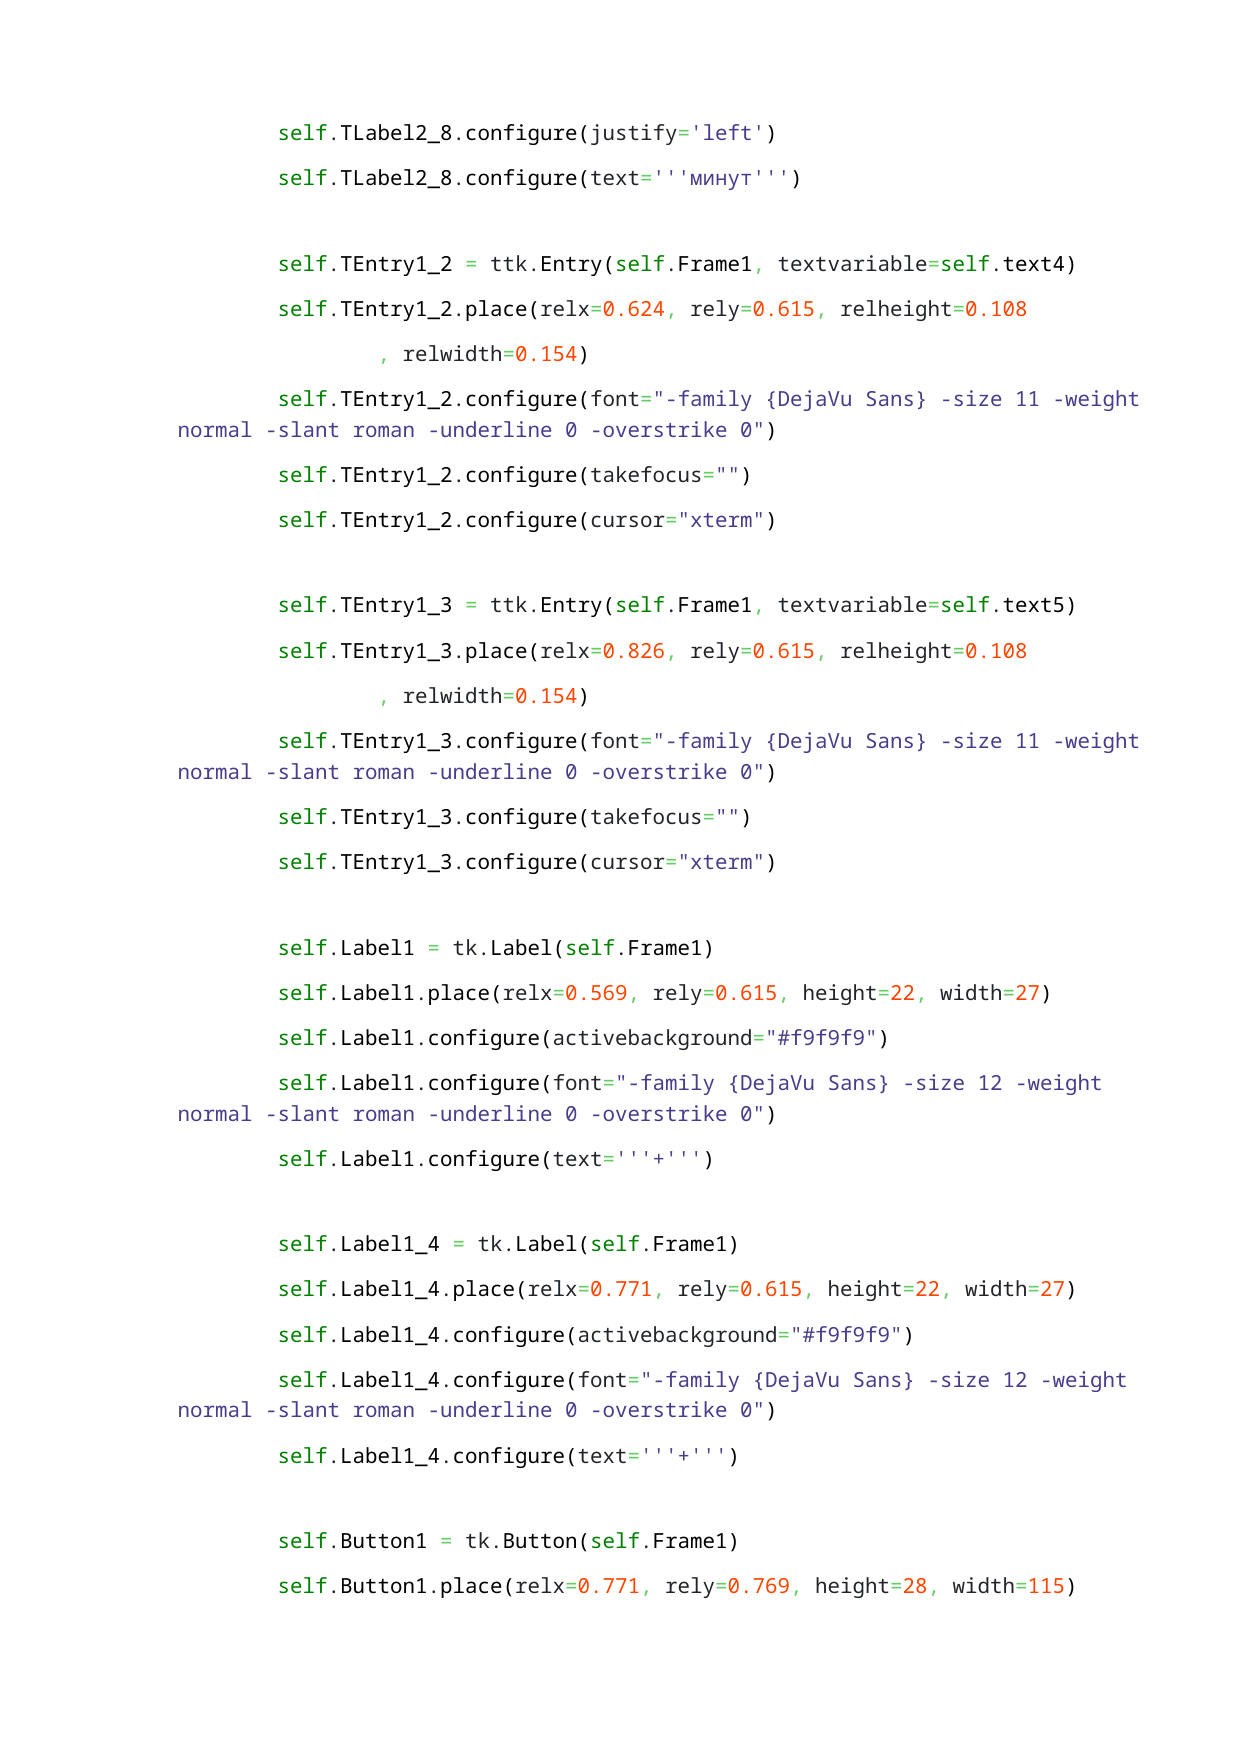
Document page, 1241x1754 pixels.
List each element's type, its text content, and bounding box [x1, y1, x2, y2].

text self.TEntry1_3.configure(takefocus="") [177, 802, 1152, 831]
text self.Label1_4 = tk.Label(self.Frame1) [177, 1229, 1152, 1258]
text self.TEntry1_2.configure(takefocus="") [177, 460, 1152, 488]
text self.TEntry1_3 = ttk.Entry(self.Frame1, textvariable=self.text5) [177, 591, 1152, 619]
text self.Button1.place(relx=0.771, rely=0.769, height=28, width=115) [177, 1571, 1152, 1600]
text self.Label1.configure(activebackground="#f9f9f9") [177, 1023, 1152, 1051]
text self.TEntry1_3.configure(font="-family {DejaVu Sans} -size 11 -weight normal -slant roman -underline 0 -overstrike 0") [177, 726, 1152, 785]
text self.TEntry1_2.configure(font="-family {DejaVu Sans} -size 11 -weight normal -slant roman -underline 0 -overstrike 0") [177, 384, 1152, 443]
text self.TEntry1_2 = ttk.Entry(self.Frame1, textvariable=self.text4) [177, 249, 1152, 277]
text self.Label1 = tk.Label(self.Frame1) [177, 933, 1152, 961]
text self.Label1_4.configure(text='''+''') [177, 1441, 1152, 1469]
text self.Label1_4.configure(activebackground="#f9f9f9") [177, 1320, 1152, 1348]
text self.TEntry1_2.configure(cursor="xterm") [177, 505, 1152, 534]
text self.Label1.configure(font="-family {DejaVu Sans} -size 12 -weight normal -slant roman -underline 0 -overstrike 0") [177, 1068, 1152, 1127]
text , relwidth=0.154) [177, 339, 1152, 367]
text self.Label1.configure(text='''+''') [177, 1144, 1152, 1172]
text self.TEntry1_3.configure(cursor="xterm") [177, 847, 1152, 876]
text self.TEntry1_3.place(relx=0.826, rely=0.615, relheight=0.108 [177, 636, 1152, 664]
text self.Label1_4.configure(font="-family {DejaVu Sans} -size 12 -weight normal -slant roman -underline 0 -overstrike 0") [177, 1365, 1152, 1424]
text self.Button1 = tk.Button(self.Frame1) [177, 1526, 1152, 1554]
text self.TLabel2_8.configure(justify='left') [177, 118, 1152, 147]
text self.Label1.place(relx=0.569, rely=0.615, height=22, width=27) [177, 978, 1152, 1006]
text , relwidth=0.154) [177, 681, 1152, 709]
text self.TEntry1_2.place(relx=0.624, rely=0.615, relheight=0.108 [177, 294, 1152, 322]
text self.TLabel2_8.configure(text='''минут''') [177, 163, 1152, 192]
text self.Label1_4.place(relx=0.771, rely=0.615, height=22, width=27) [177, 1274, 1152, 1303]
